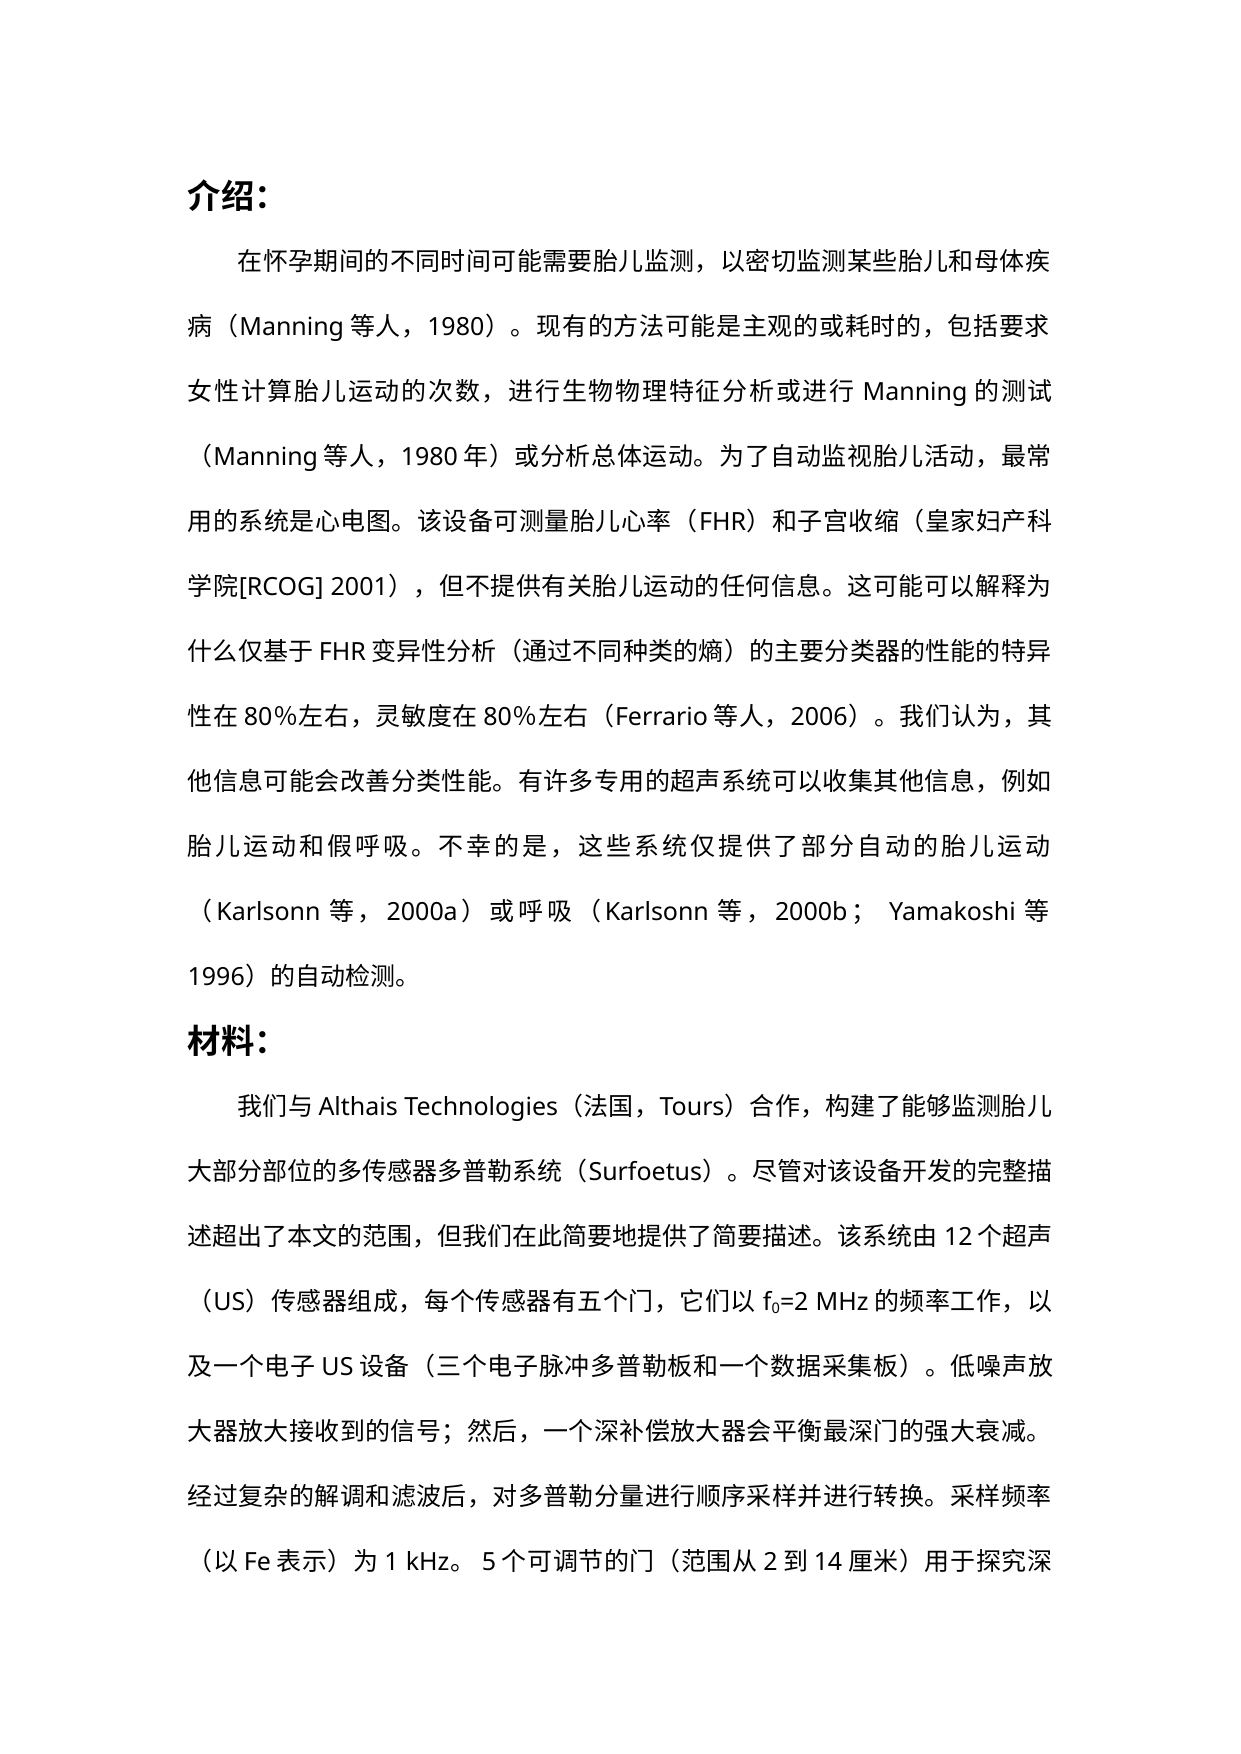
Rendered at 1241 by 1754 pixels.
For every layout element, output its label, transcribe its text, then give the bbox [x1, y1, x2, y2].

text 材料： [187, 1007, 1053, 1072]
text 介绍： [187, 162, 1053, 227]
text 在怀孕期间的不同时间可能需要胎儿监测，以密切监测某些胎儿和母体疾病（Manning等人，1980）。现有的方法可能是主观的或耗时的，包括要求女性计算胎儿运动的次数，进行生物物理特征分析或进行Manning的测试（Manning等人，1980年）或分析总体运动。为了自动监视胎儿活动，最常用的系统是心电图。该设备可测量胎儿心率（FHR）和子宫收缩（皇家妇产科学院[RCOG] 2001），但不提供有关胎儿运动的任何信息。这可能可以解释为什么仅基于FHR变异性分析（通过不同种类的熵）的主要分类器的性能的特异性在80％左右，灵敏度在80％左右（Ferrario等人，2006）。我们认为，其他信息可能会改善分类性能。有许多专用的超声系统可以收集其他信息，例如胎儿运动和假呼吸。不幸的是，这些系统仅提供了部分自动的胎儿运动（Karlsonn等，2000a）或呼吸（Karlsonn等，2000b； Yamakoshi等，1996）的自动检测。 [187, 227, 1053, 1007]
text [187, 1072, 1053, 1592]
